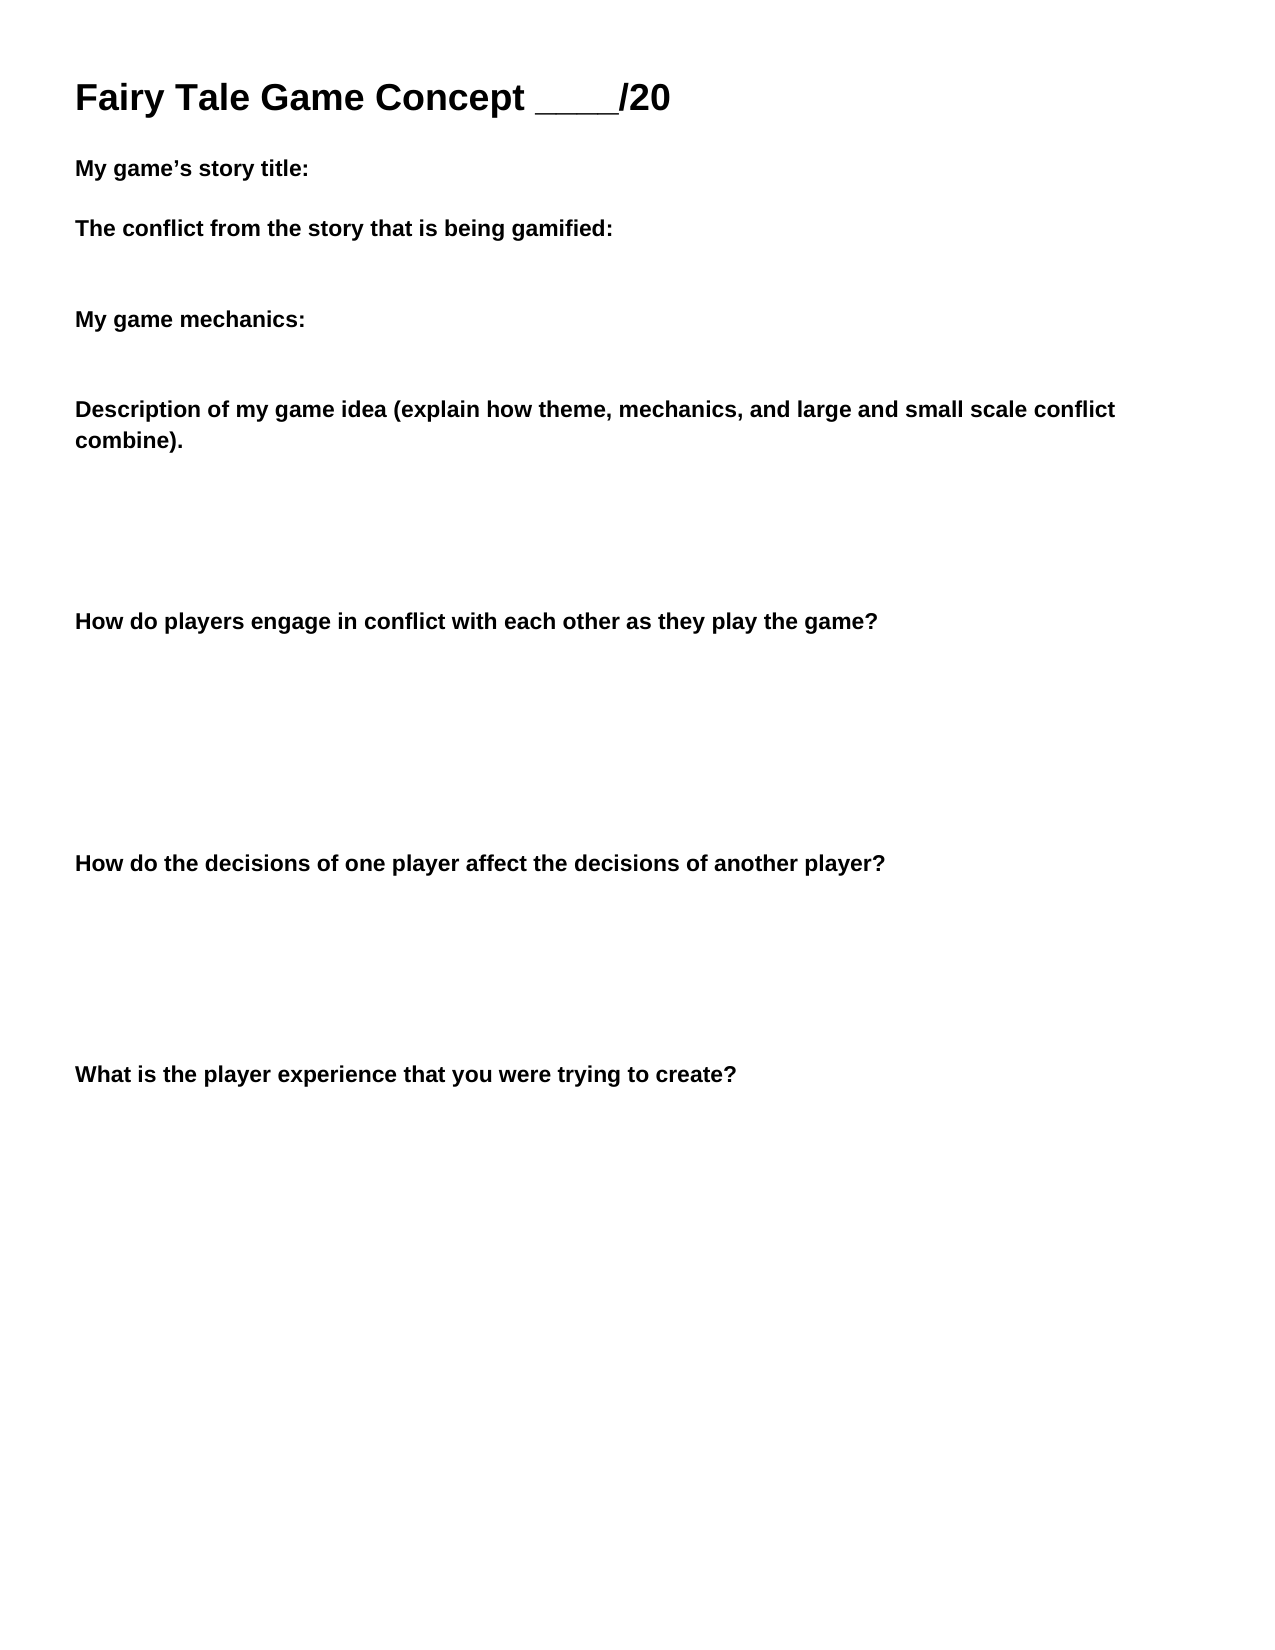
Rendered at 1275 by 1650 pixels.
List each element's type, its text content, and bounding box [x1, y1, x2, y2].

text The conflict from the story that is being gamified: [75, 215, 1200, 242]
text How do players engage in conflict with each other as they play the game? [75, 608, 1200, 634]
text My game mechanics: [75, 306, 1200, 332]
text My game’s story title: [75, 155, 1200, 181]
text Description of my game idea (explain how theme, mechanics, and large and small scale conflict combine). [75, 396, 1200, 453]
text How do the decisions of one player affect the decisions of another player? [75, 849, 1200, 876]
text Fairy Tale Game Concept ____/20 [75, 75, 1200, 118]
text What is the player experience that you were trying to create? [75, 1061, 1200, 1087]
